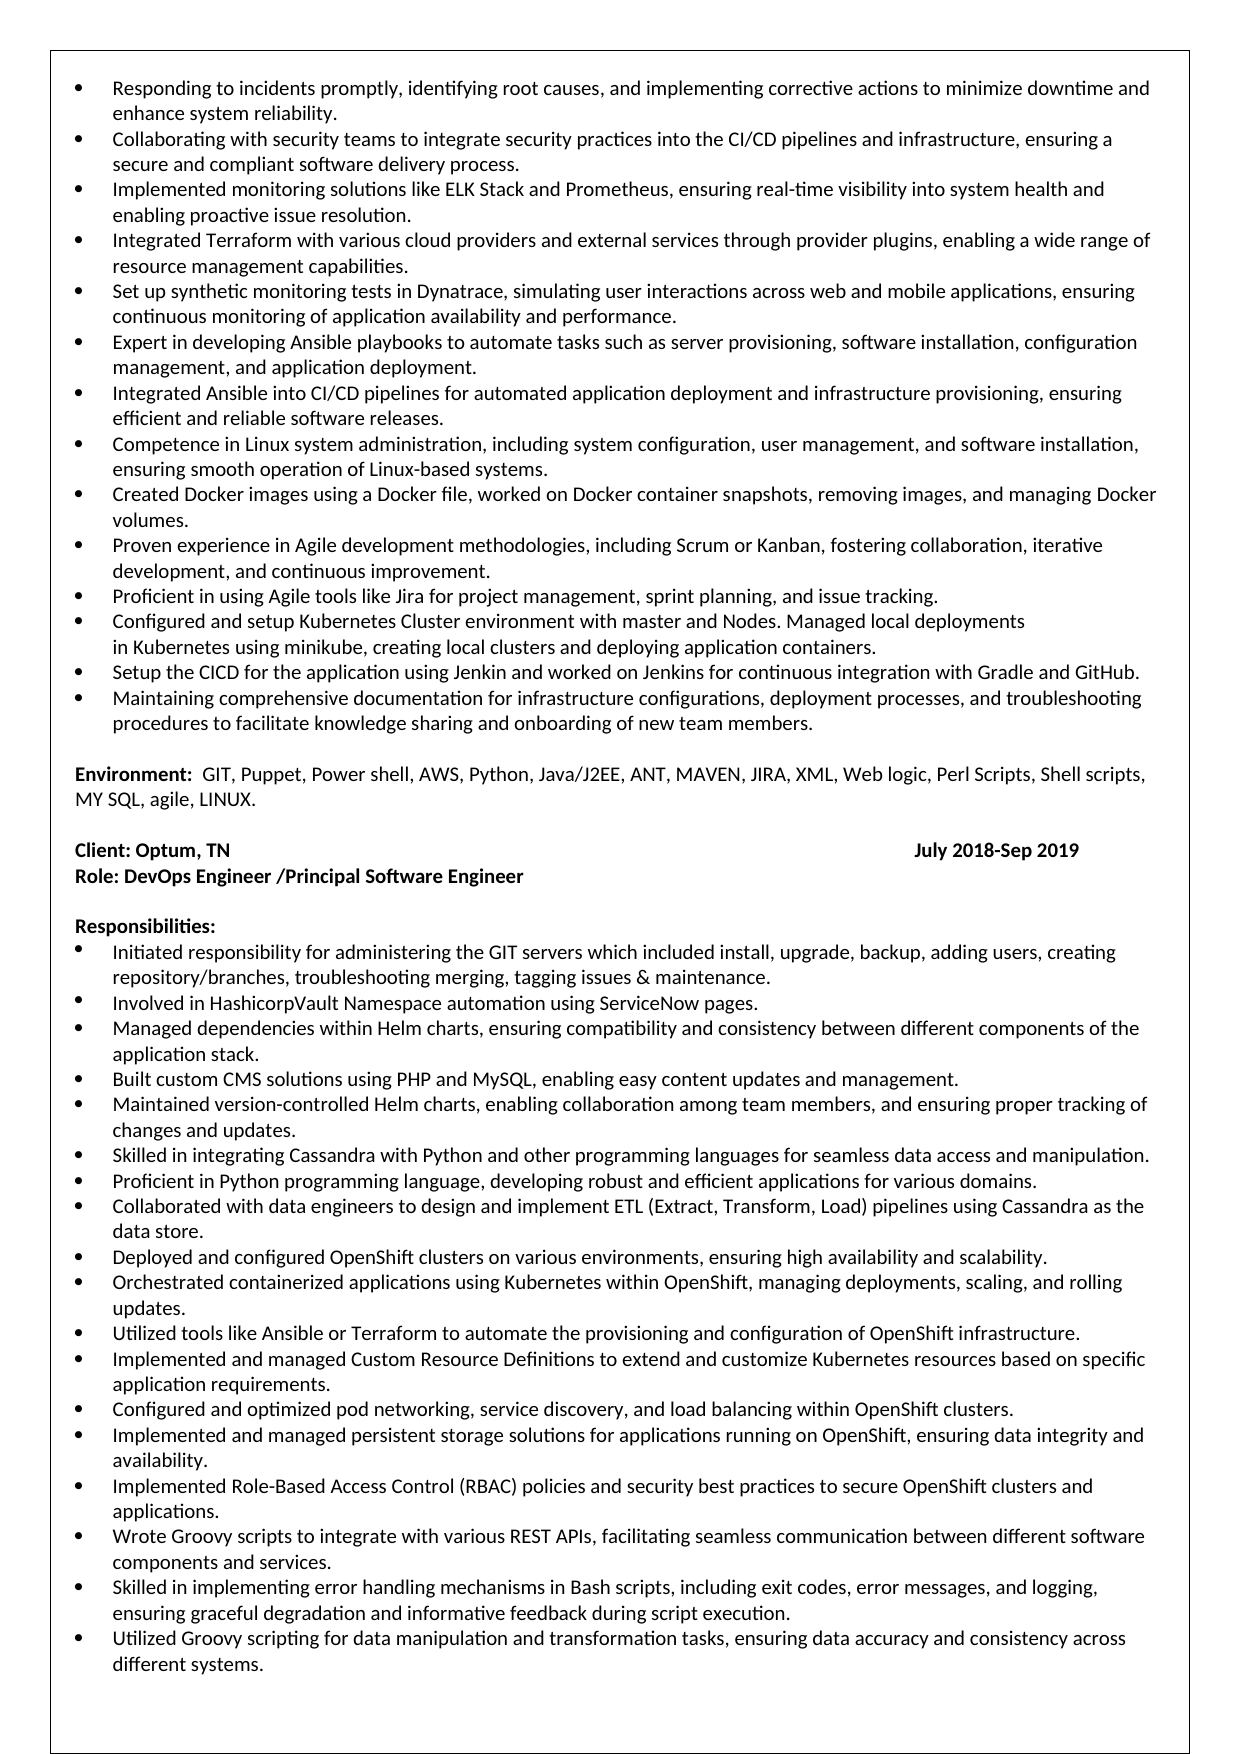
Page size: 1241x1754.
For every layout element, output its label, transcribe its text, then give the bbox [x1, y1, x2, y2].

list Expert in developing Ansible playbooks to automate tasks such as server provisioning, software installation, configuration management, and application deployment. [75, 329, 1165, 380]
list Competence in Linux system administration, including system configuration, user management, and software installation, ensuring smooth operation of Linux-based systems. [75, 431, 1165, 482]
list Integrated Terraform with various cloud providers and external services through provider plugins, enabling a wide range of resource management capabilities. [75, 227, 1165, 278]
text Environment: GIT, Puppet, Power shell, AWS, Python, Java/J2EE, ANT, MAVEN, JIRA, XML, Web logic, Perl Scripts, Shell scripts, MY SQL, agile, LINUX. [75, 761, 1165, 812]
list Utilized Groovy scripting for data manipulation and transformation tasks, ensuring data accuracy and consistency across different systems. [75, 1625, 1165, 1676]
list Maintaining comprehensive documentation for infrastructure configurations, deployment processes, and troubleshooting procedures to facilitate knowledge sharing and onboarding of new team members. [75, 685, 1165, 736]
list Skilled in implementing error handling mechanisms in Bash scripts, including exit codes, error messages, and logging, ensuring graceful degradation and informative feedback during script execution. [75, 1574, 1165, 1625]
list Proven experience in Agile development methodologies, including Scrum or Kanban, fostering collaboration, iterative development, and continuous improvement. [75, 532, 1165, 583]
list Collaborated with data engineers to design and implement ETL (Extract, Transform, Load) pipelines using Cassandra as the data store. [75, 1193, 1165, 1244]
list Configured and optimized pod networking, service discovery, and load balancing within OpenShift clusters. [75, 1397, 1165, 1422]
list Implemented monitoring solutions like ELK Stack and Prometheus, ensuring real-time visibility into system health and enabling proactive issue resolution. [75, 177, 1165, 227]
list Integrated Ansible into CI/CD pipelines for automated application deployment and infrastructure provisioning, ensuring efficient and reliable software releases. [75, 380, 1165, 431]
list Implemented Role-Based Access Control (RBAC) policies and security best practices to secure OpenShift clusters and applications. [75, 1473, 1165, 1524]
list Setup the CICD for the application using Jenkin and worked on Jenkins for continuous integration with Gradle and GitHub. [75, 659, 1165, 685]
list Implemented and managed Custom Resource Definitions to extend and customize Kubernetes resources based on specific application requirements. [75, 1346, 1165, 1397]
list Built custom CMS solutions using PHP and MySQL, enabling easy content updates and management. [75, 1066, 1165, 1092]
list Utilized tools like Ansible or Terraform to automate the provisioning and configuration of OpenShift infrastructure. [75, 1320, 1165, 1346]
list Wrote Groovy scripts to integrate with various REST APIs, facilitating seamless communication between different software components and services. [75, 1524, 1165, 1574]
text Responsibilities: [75, 914, 1165, 939]
list Maintained version-controlled Helm charts, enabling collaboration among team members, and ensuring proper tracking of changes and updates. [75, 1092, 1165, 1142]
text Client: Optum, TN July 2018-Sep 2019 [75, 837, 1165, 863]
list Proficient in using Agile tools like Jira for project management, sprint planning, and issue tracking. [75, 583, 1165, 609]
list Set up synthetic monitoring tests in Dynatrace, simulating user interactions across web and mobile applications, ensuring continuous monitoring of application availability and performance. [75, 278, 1165, 329]
list Involved in HashicorpVault Namespace automation using ServiceNow pages. [75, 990, 1165, 1015]
list Responding to incidents promptly, identifying root causes, and implementing corrective actions to minimize downtime and enhance system reliability. [75, 75, 1165, 126]
list Deployed and configured OpenShift clusters on various environments, ensuring high availability and scalability. [75, 1244, 1165, 1269]
list Orchestrated containerized applications using Kubernetes within OpenShift, managing deployments, scaling, and rolling updates. [75, 1269, 1165, 1320]
list Skilled in integrating Cassandra with Python and other programming languages for seamless data access and manipulation. [75, 1142, 1165, 1168]
list Created Docker images using a Docker file, worked on Docker container snapshots, removing images, and managing Docker volumes. [75, 482, 1165, 532]
list Managed dependencies within Helm charts, ensuring compatibility and consistency between different components of the application stack. [75, 1015, 1165, 1066]
list Proficient in Python programming language, developing robust and efficient applications for various domains. [75, 1168, 1165, 1193]
text Role: DevOps Engineer /Principal Software Engineer [75, 863, 1165, 888]
list Initiated responsibility for administering the GIT servers which included install, upgrade, backup, adding users, creating repository/branches, troubleshooting merging, tagging issues & maintenance. [75, 939, 1165, 990]
list Collaborating with security teams to integrate security practices into the CI/CD pipelines and infrastructure, ensuring a secure and compliant software delivery process. [75, 126, 1165, 177]
list Configured and setup Kubernetes Cluster environment with master and Nodes. Managed local deployments in Kubernetes using minikube, creating local clusters and deploying application containers. [75, 609, 1165, 659]
list Implemented and managed persistent storage solutions for applications running on OpenShift, ensuring data integrity and availability. [75, 1422, 1165, 1473]
